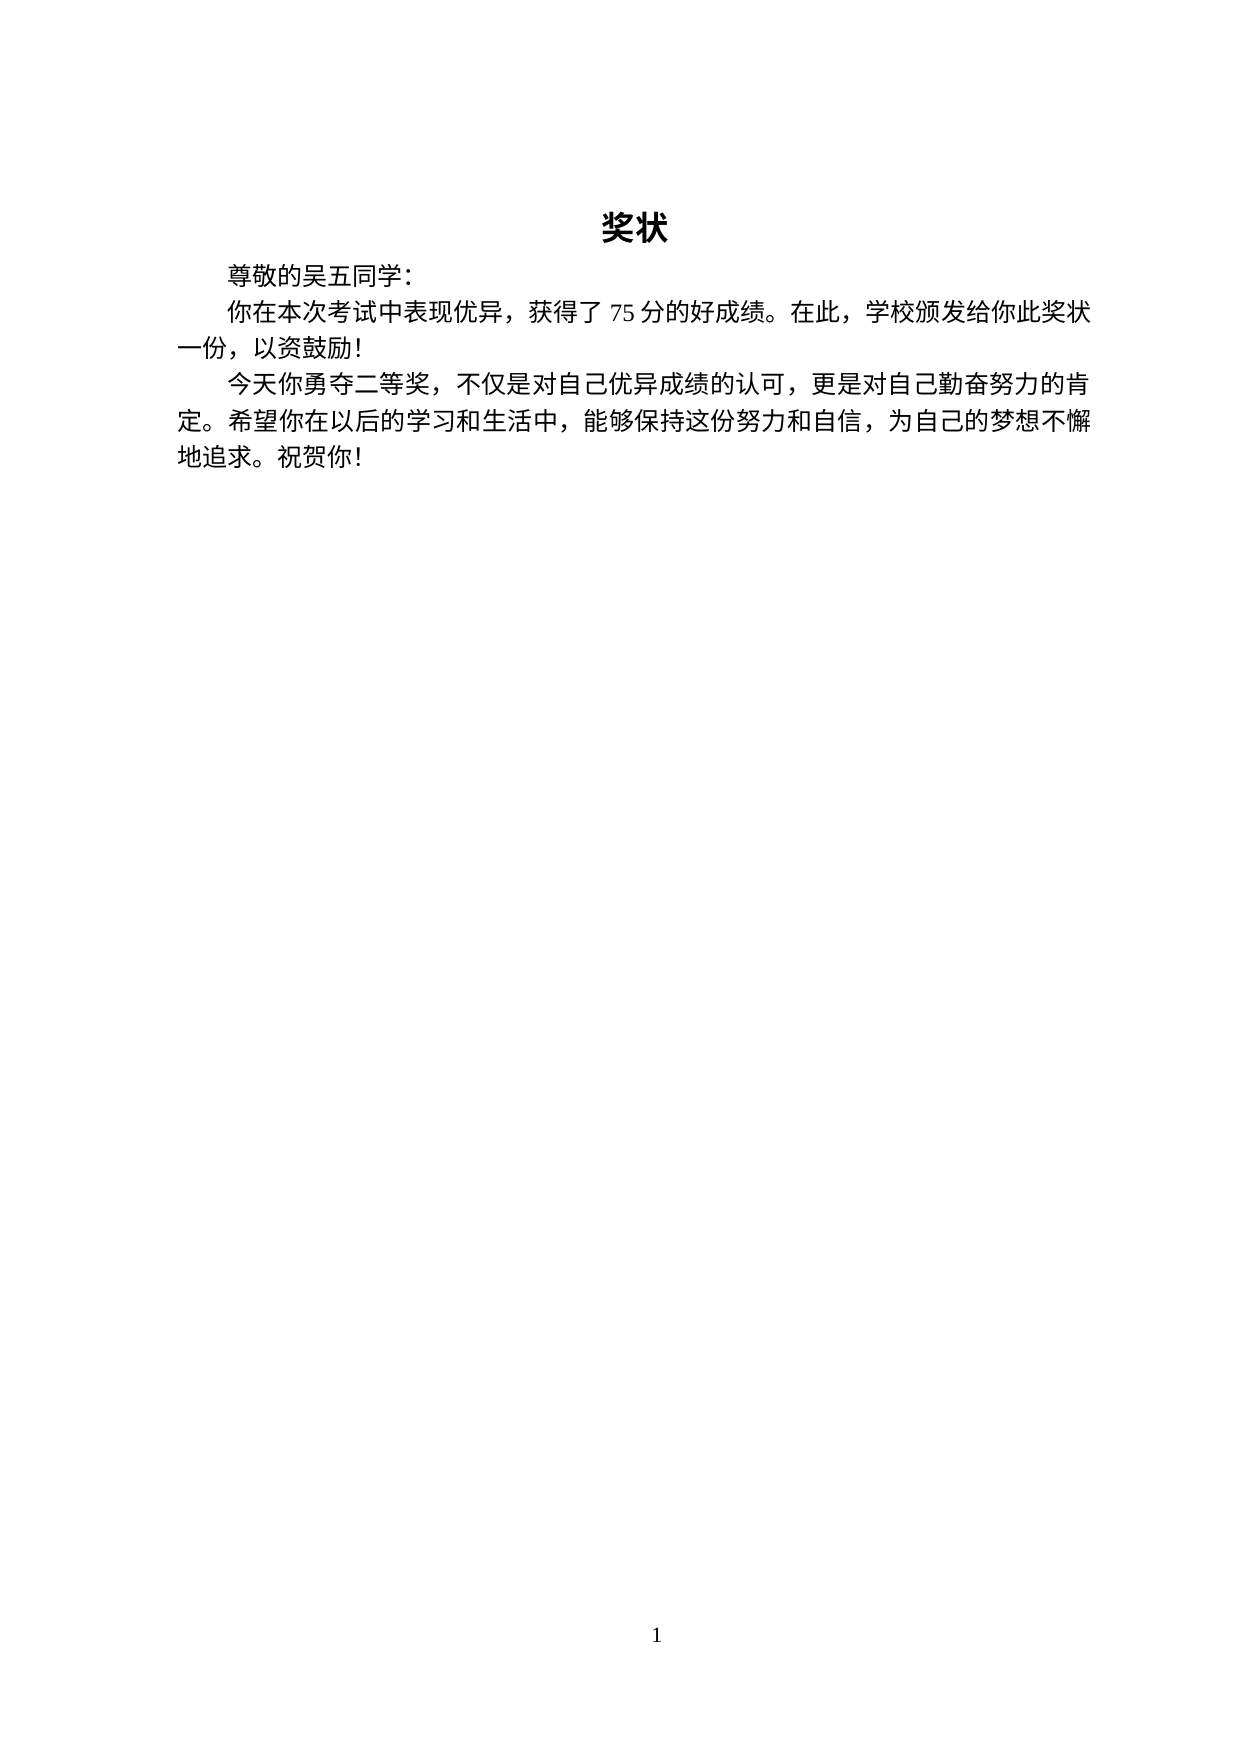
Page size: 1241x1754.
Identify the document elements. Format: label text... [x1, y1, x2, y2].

text 今天你勇夺二等奖，不仅是对自己优异成绩的认可，更是对自己勤奋努力的肯定。希望你在以后的学习和生活中，能够保持这份努力和自信，为自己的梦想不懈地追求。祝贺你！ [177, 365, 1092, 473]
text 你在本次考试中表现优异，获得了75分的好成绩。在此，学校颁发给你此奖状一份，以资鼓励！ [177, 292, 1092, 365]
title 奖状 [177, 201, 1092, 250]
text 尊敬的吴五同学： [177, 256, 1092, 292]
